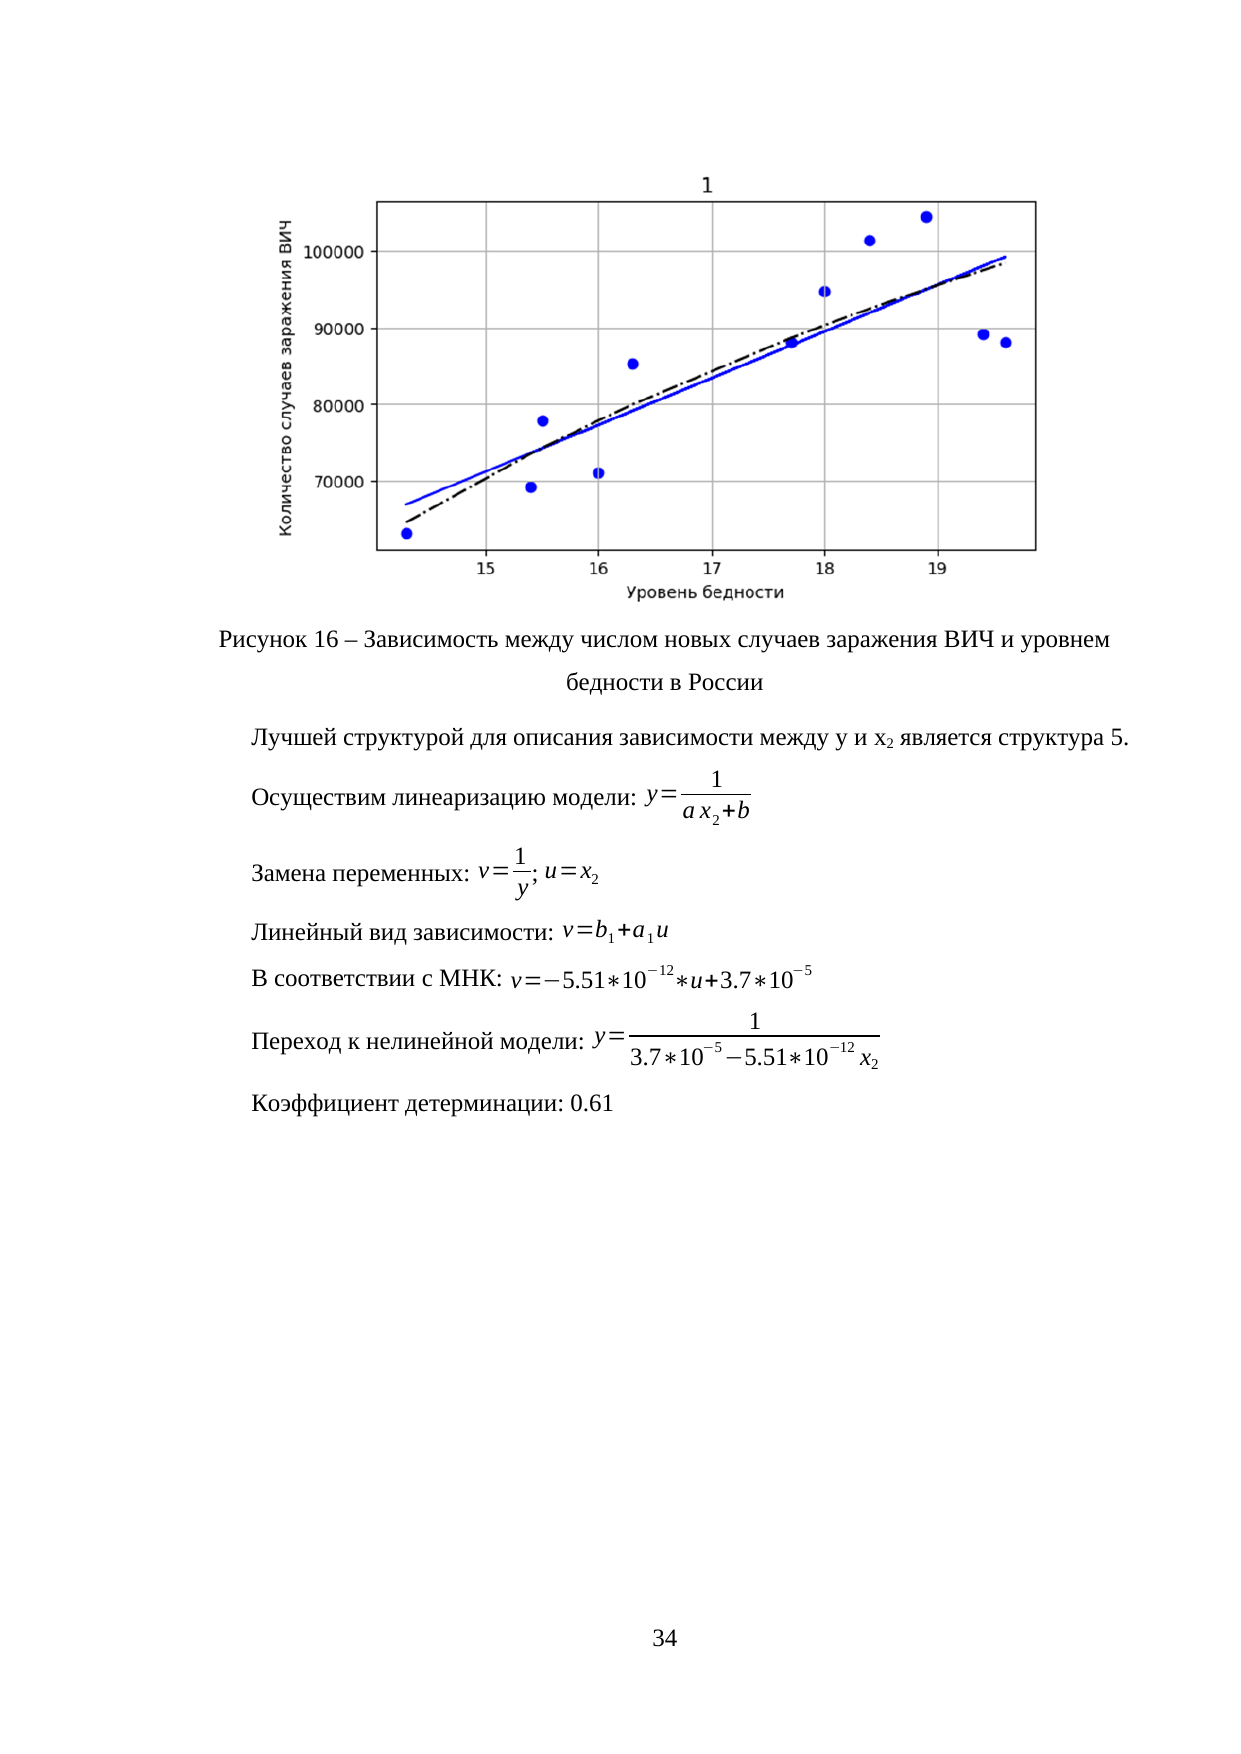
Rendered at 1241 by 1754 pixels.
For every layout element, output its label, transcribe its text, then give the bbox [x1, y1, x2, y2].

text Рисунок 16 – Зависимость между числом новых случаев заражения ВИЧ и уровнем бедности в России [177, 624, 1152, 696]
text Коэффициент детерминации: 0.61 [177, 1088, 1152, 1117]
text Замена переменных: ; [177, 843, 1152, 902]
text В соответствии с МНК: [177, 962, 1152, 993]
text Осуществим линеаризацию модели: [177, 766, 1152, 828]
text Переход к нелинейной модели: [177, 1007, 1152, 1073]
text Линейный вид зависимости: [177, 916, 1152, 947]
picture [267, 161, 1062, 610]
text Лучшей структурой для описания зависимости между y и x2 является структура 5. [177, 722, 1152, 751]
